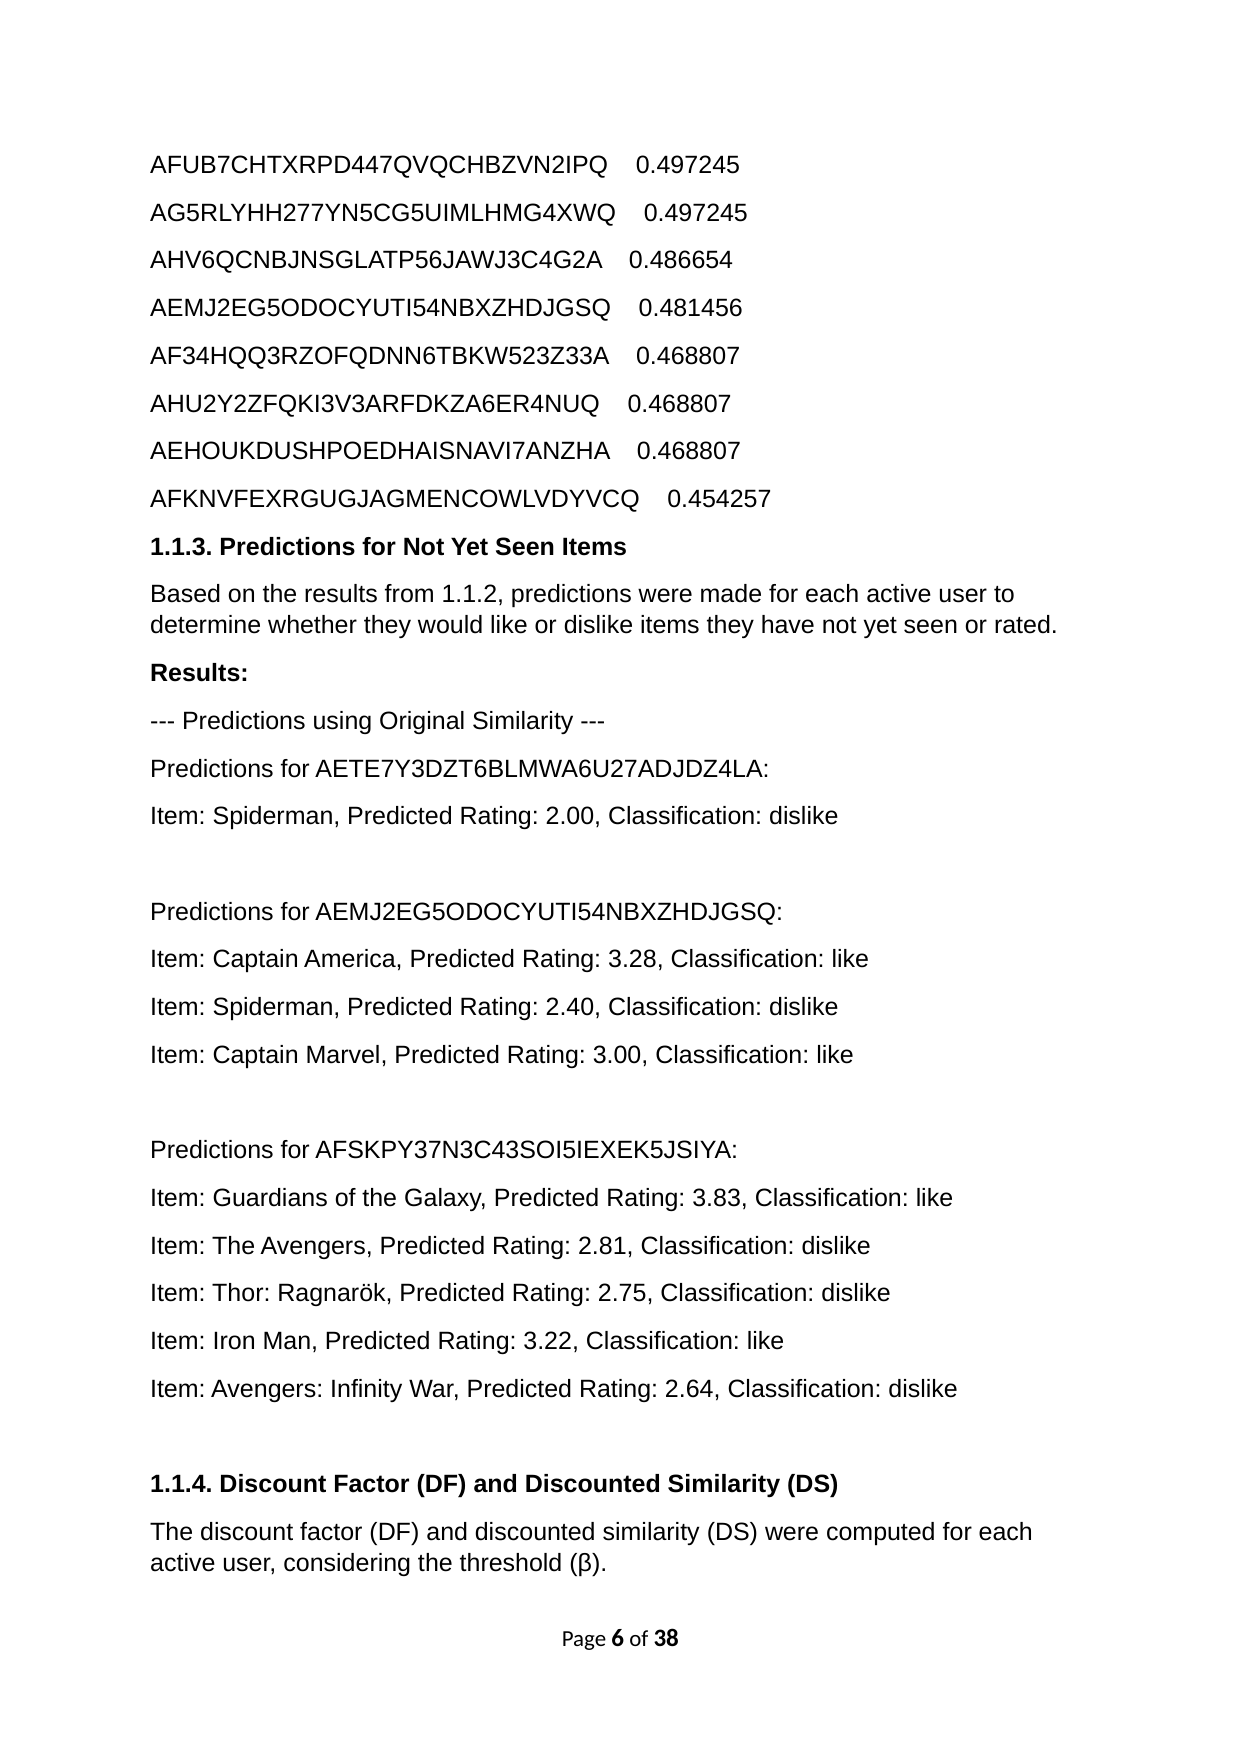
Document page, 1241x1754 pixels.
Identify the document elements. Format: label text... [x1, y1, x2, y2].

text Item: Avengers: Infinity War, Predicted Rating: 2.64, Classification: dislike [150, 1374, 1090, 1402]
text AF34HQQ3RZOFQDNN6TBKW523Z33A 0.468807 [150, 341, 1090, 369]
text AEHOUKDUSHPOEDHAISNAVI7ANZHA 0.468807 [150, 436, 1090, 465]
text AFUB7CHTXRPD447QVQCHBZVN2IPQ 0.497245 [150, 150, 1090, 179]
text Predictions for AEMJ2EG5ODOCYUTI54NBXZHDJGSQ: [150, 897, 1090, 925]
text Results: [150, 658, 1090, 687]
text Based on the results from 1.1.2, predictions were made for each active user to determine whether they would like or dislike items they have not yet seen or rated. [150, 579, 1090, 639]
text Predictions for AFSKPY37N3C43SOI5IEXEK5JSIYA: [150, 1135, 1090, 1164]
text Item: Spiderman, Predicted Rating: 2.40, Classification: dislike [150, 992, 1090, 1021]
text Item: Thor: Ragnarök, Predicted Rating: 2.75, Classification: dislike [150, 1278, 1090, 1307]
text The discount factor (DF) and discounted similarity (DS) were computed for each active user, considering the threshold (β). [150, 1517, 1090, 1577]
text AG5RLYHH277YN5CG5UIMLHMG4XWQ 0.497245 [150, 198, 1090, 226]
text 1.1.3. Predictions for Not Yet Seen Items [150, 532, 1090, 560]
text Item: Spiderman, Predicted Rating: 2.00, Classification: dislike [150, 801, 1090, 830]
text --- Predictions using Original Similarity --- [150, 706, 1090, 734]
text Item: Guardians of the Galaxy, Predicted Rating: 3.83, Classification: like [150, 1183, 1090, 1212]
text AFKNVFEXRGUGJAGMENCOWLVDYVCQ 0.454257 [150, 484, 1090, 513]
text Item: The Avengers, Predicted Rating: 2.81, Classification: dislike [150, 1231, 1090, 1259]
text Predictions for AETE7Y3DZT6BLMWA6U27ADJDZ4LA: [150, 753, 1090, 782]
text 1.1.4. Discount Factor (DF) and Discounted Similarity (DS) [150, 1469, 1090, 1498]
text Item: Captain America, Predicted Rating: 3.28, Classification: like [150, 944, 1090, 973]
text AHV6QCNBJNSGLATP56JAWJ3C4G2A 0.486654 [150, 245, 1090, 274]
text Item: Captain Marvel, Predicted Rating: 3.00, Classification: like [150, 1040, 1090, 1068]
text Item: Iron Man, Predicted Rating: 3.22, Classification: like [150, 1326, 1090, 1355]
text AHU2Y2ZFQKI3V3ARFDKZA6ER4NUQ 0.468807 [150, 388, 1090, 417]
text AEMJ2EG5ODOCYUTI54NBXZHDJGSQ 0.481456 [150, 293, 1090, 322]
